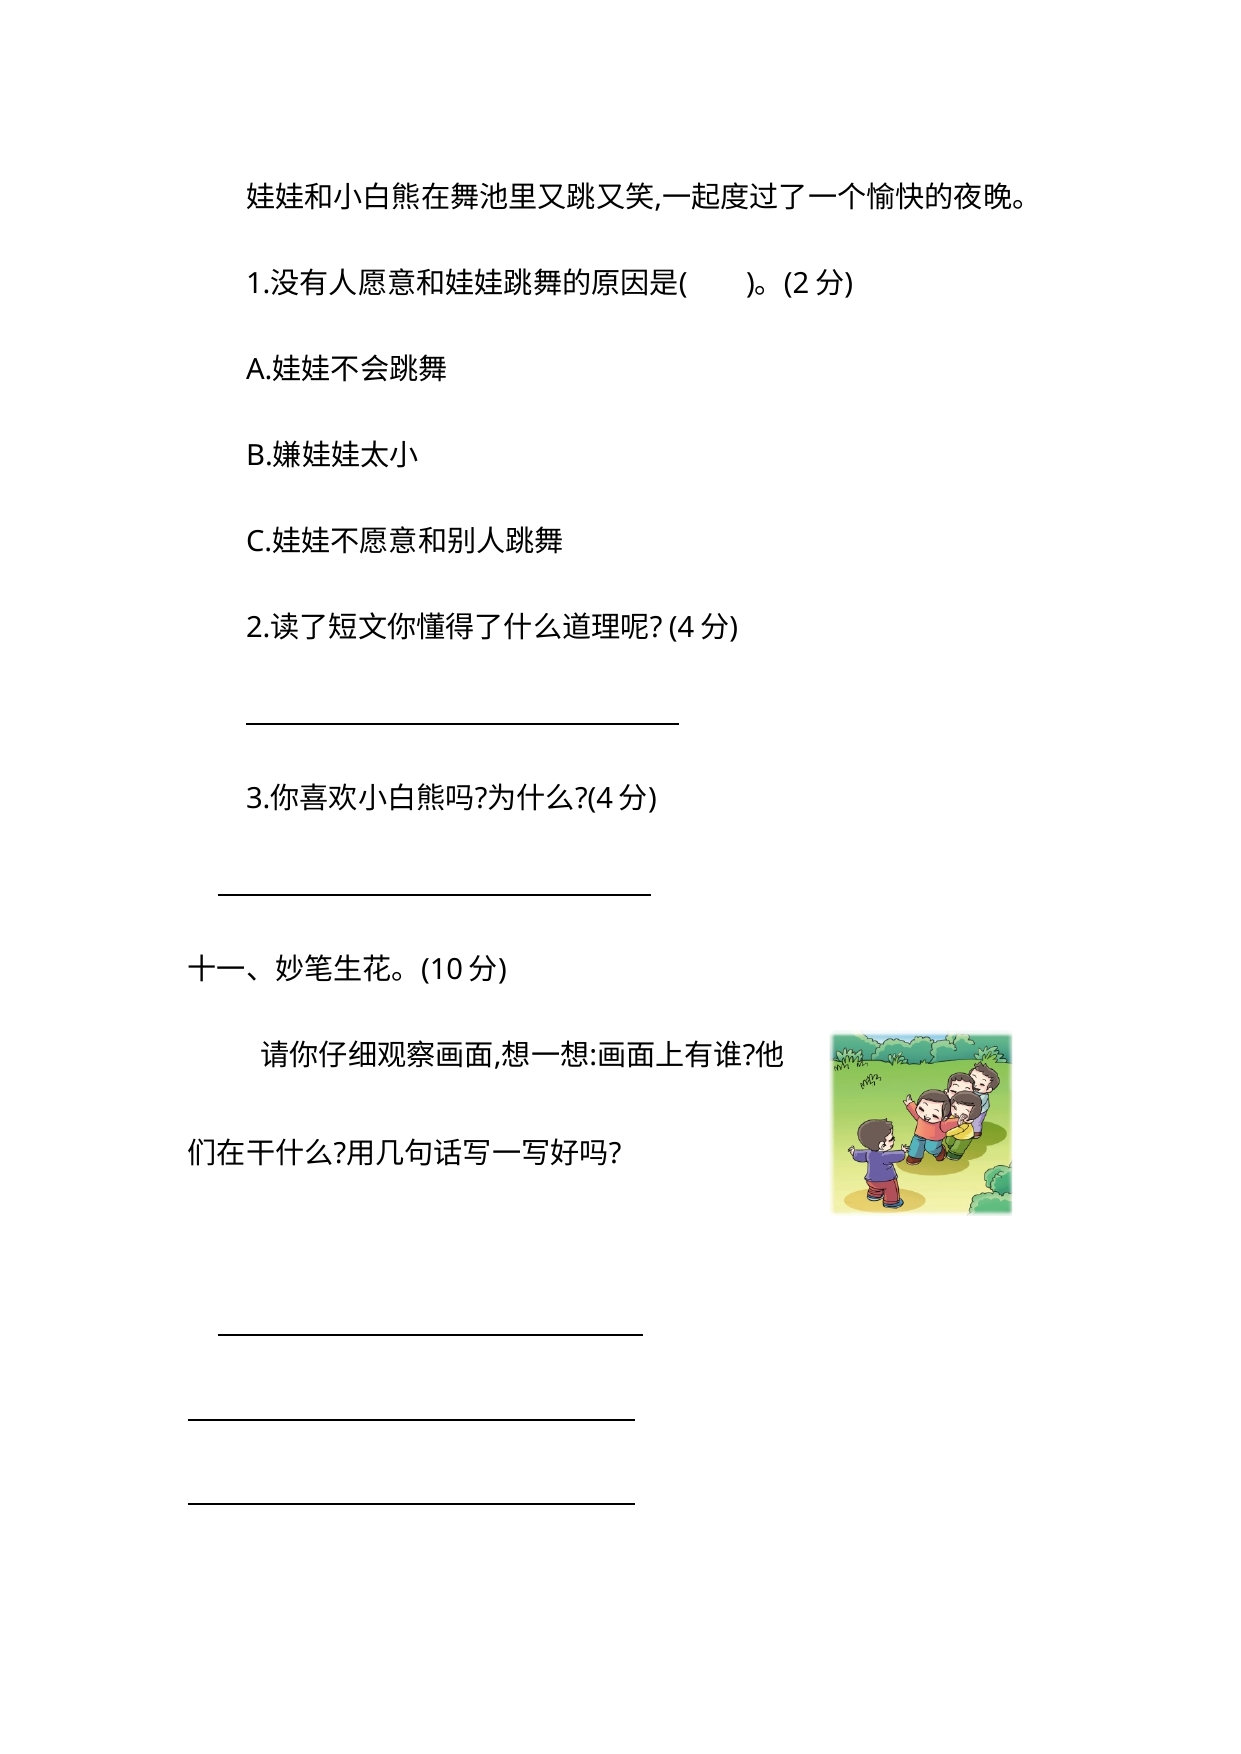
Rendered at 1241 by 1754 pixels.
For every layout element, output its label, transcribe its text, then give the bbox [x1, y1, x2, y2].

text C.娃娃不愿意和别人跳舞 [187, 507, 1053, 572]
text 请你仔细观察画面,想一想:画面上有谁?他们在干什么?用几句话写一写好吗? [187, 1021, 1053, 1183]
text 3.你喜欢小白熊吗?为什么?(4分) [187, 764, 1053, 829]
text 娃娃和小白熊在舞池里又跳又笑,一起度过了一个愉快的夜晚。 [187, 162, 1053, 227]
text 1.没有人愿意和娃娃跳舞的原因是( )。(2分) [187, 248, 1053, 313]
text 十一、妙笔生花。(10分) [187, 934, 1053, 999]
text A.娃娃不会跳舞 [187, 334, 1053, 399]
text 2.读了短文你懂得了什么道理呢? (4分) [187, 593, 1053, 658]
picture [828, 1030, 1013, 1214]
text B.嫌娃娃太小 [187, 420, 1053, 485]
